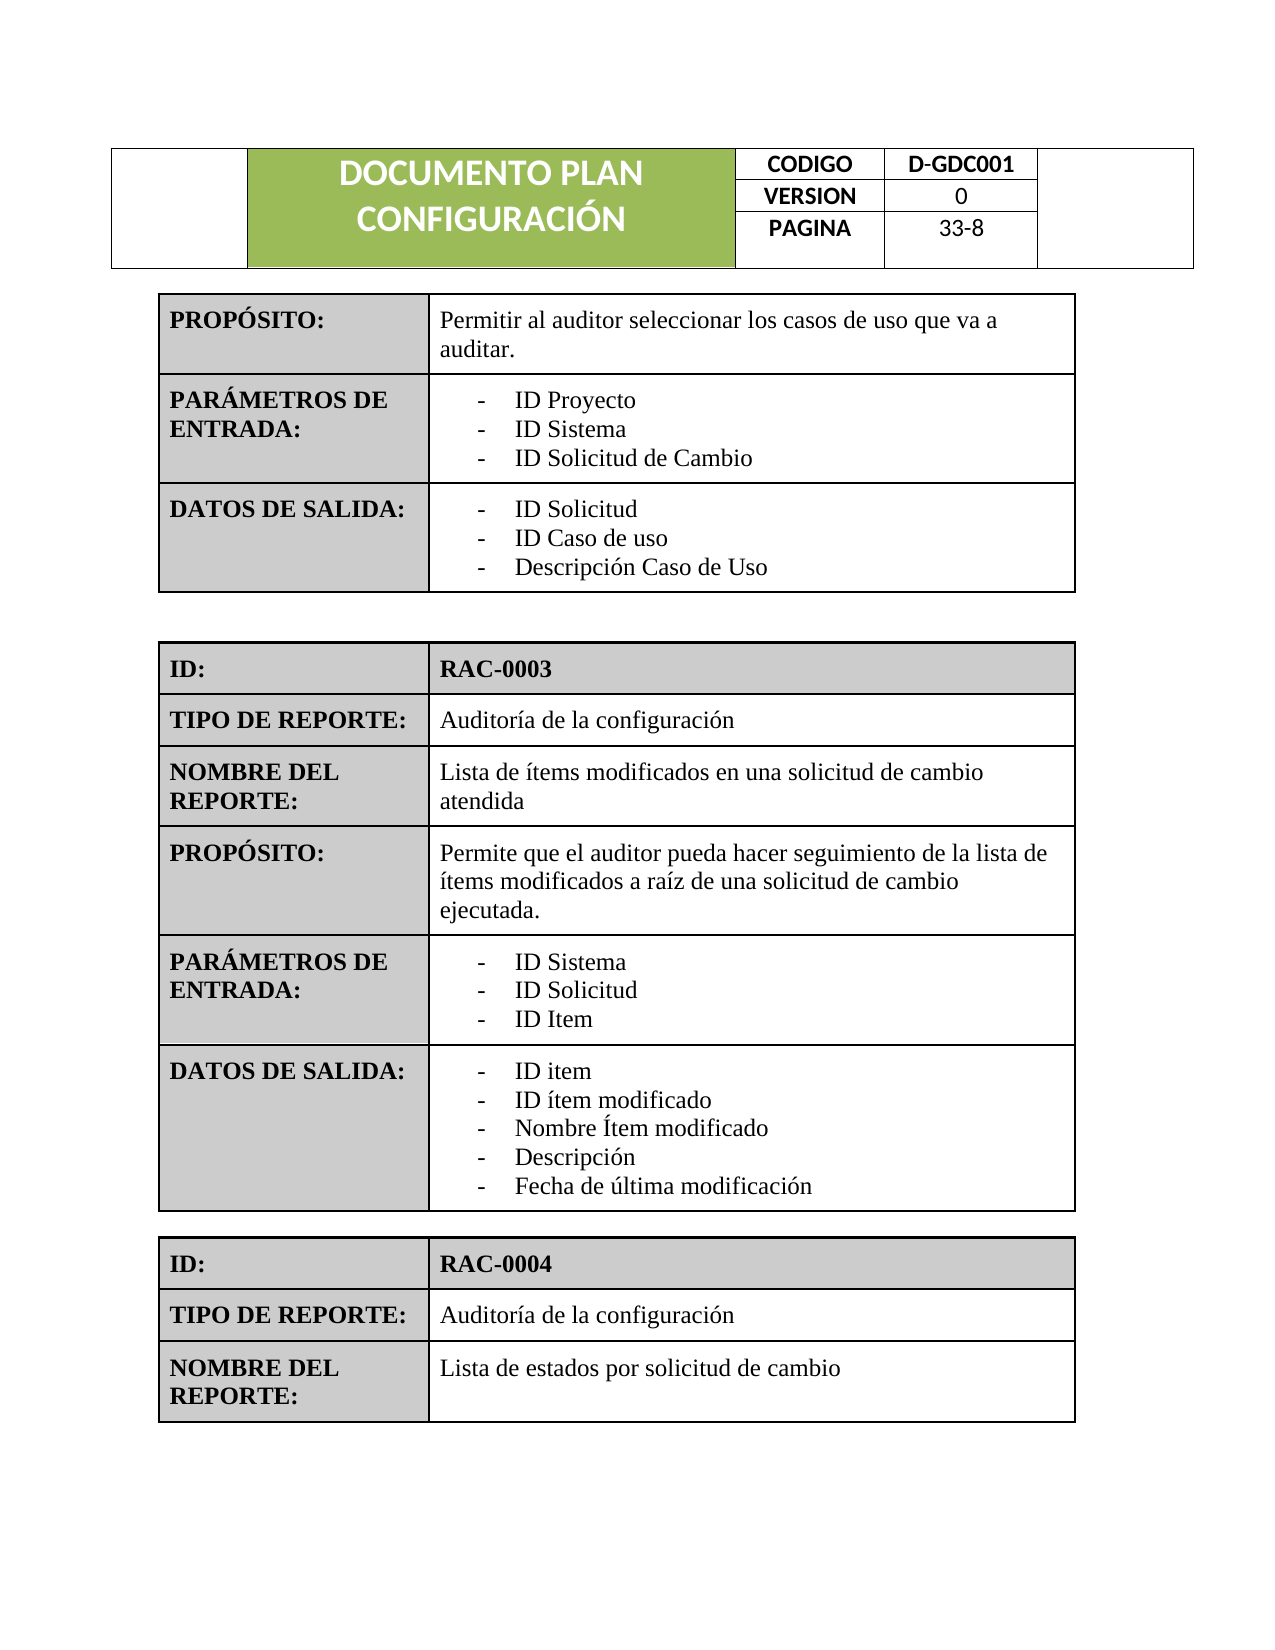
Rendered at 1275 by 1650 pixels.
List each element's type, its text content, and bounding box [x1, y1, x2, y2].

table_header RAC-0004 [430, 1239, 1074, 1288]
table_cell Auditoría de la configuración [430, 695, 1074, 745]
table_header ID: [160, 1239, 428, 1288]
table_cell NOMBRE DEL REPORTE: [160, 747, 428, 825]
table_cell PROPÓSITO: [160, 827, 428, 934]
table_cell PARÁMETROS DE ENTRADA: [160, 375, 428, 482]
table_cell ID item ID ítem modificado Nombre Ítem modificado Descripción Fecha de última modificación [430, 1046, 1074, 1210]
table_cell TIPO DE REPORTE: [160, 1290, 428, 1340]
table_cell PROPÓSITO: [160, 295, 428, 373]
table_cell ID Sistema ID Solicitud ID Item [430, 936, 1074, 1043]
table_cell Lista de ítems modificados en una solicitud de cambio atendida [430, 747, 1074, 825]
table_header ID: [160, 644, 428, 693]
table_cell DATOS DE SALIDA: [160, 484, 428, 591]
table_cell ID Solicitud ID Caso de uso Descripción Caso de Uso [430, 484, 1074, 591]
table_cell Auditoría de la configuración [430, 1290, 1074, 1340]
table_cell Permite que el auditor pueda hacer seguimiento de la lista de ítems modificados a raíz de una solicitud de cambio ejecutada. [430, 827, 1074, 934]
table_cell PARÁMETROS DE ENTRADA: [160, 936, 428, 1043]
table_cell TIPO DE REPORTE: [160, 695, 428, 745]
table_cell DATOS DE SALIDA: [160, 1046, 428, 1210]
table_cell NOMBRE DEL REPORTE: [160, 1342, 428, 1421]
table_header RAC-0003 [430, 644, 1074, 693]
table_cell Lista de estados por solicitud de cambio [430, 1342, 1074, 1421]
table_cell ID Proyecto ID Sistema ID Solicitud de Cambio [430, 375, 1074, 482]
table_cell Permitir al auditor seleccionar los casos de uso que va a auditar. [430, 295, 1074, 373]
